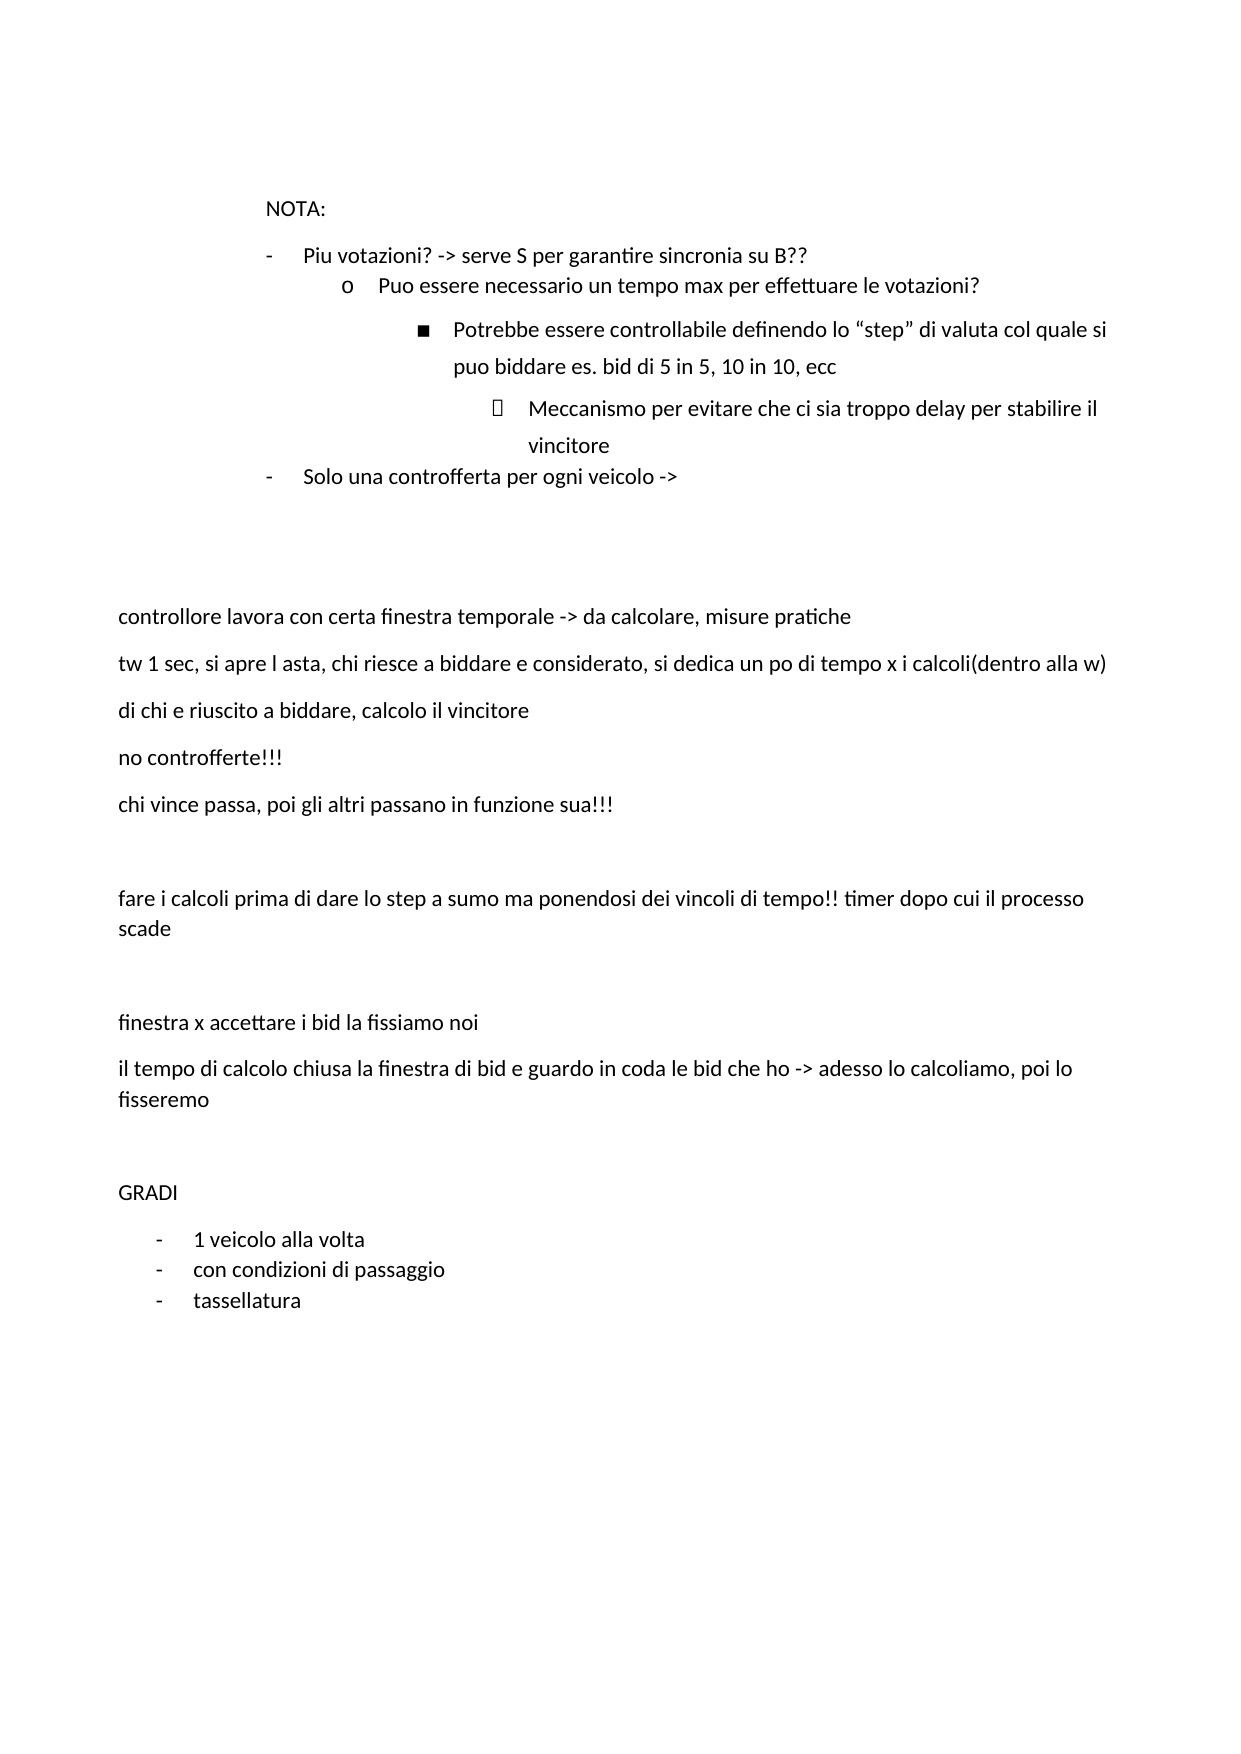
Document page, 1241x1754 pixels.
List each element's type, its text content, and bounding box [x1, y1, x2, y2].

text tw 1 sec, si apre l asta, chi riesce a biddare e considerato, si dedica un po di tempo x i calcoli(dentro alla w) [118, 649, 1122, 677]
list Puo essere necessario un tempo max per effettuare le votazioni? [341, 272, 1122, 301]
text finestra x accettare i bid la fissiamo noi [118, 1008, 1122, 1036]
list 1 veicolo alla volta [156, 1225, 1122, 1253]
text il tempo di calcolo chiusa la finestra di bid e guardo in coda le bid che ho -> adesso lo calcoliamo, poi lo fisseremo [118, 1054, 1122, 1113]
list Piu votazioni? -> serve S per garantire sincronia su B?? [266, 241, 1122, 269]
text fare i calcoli prima di dare lo step a sumo ma ponendosi dei vincoli di tempo!! timer dopo cui il processo scade [118, 884, 1122, 942]
text di chi e riuscito a biddare, calcolo il vincitore [118, 696, 1122, 724]
text NOTA: [192, 194, 1122, 222]
text chi vince passa, poi gli altri passano in funzione sua!!! [118, 790, 1122, 818]
list con condizioni di passaggio [156, 1256, 1122, 1283]
list Solo una controfferta per ogni veicolo -> [266, 462, 1122, 490]
list Potrebbe essere controllabile definendo lo “step” di valuta col quale si puo biddare es. bid di 5 in 5, 10 in 10, ecc [416, 303, 1122, 380]
list tassellatura [156, 1286, 1122, 1314]
text no controfferte!!! [118, 743, 1122, 771]
list Meccanismo per evitare che ci sia troppo delay per stabilire il vincitore [491, 382, 1122, 459]
text GRADI [118, 1178, 1122, 1206]
text controllore lavora con certa finestra temporale -> da calcolare, misure pratiche [118, 602, 1122, 630]
